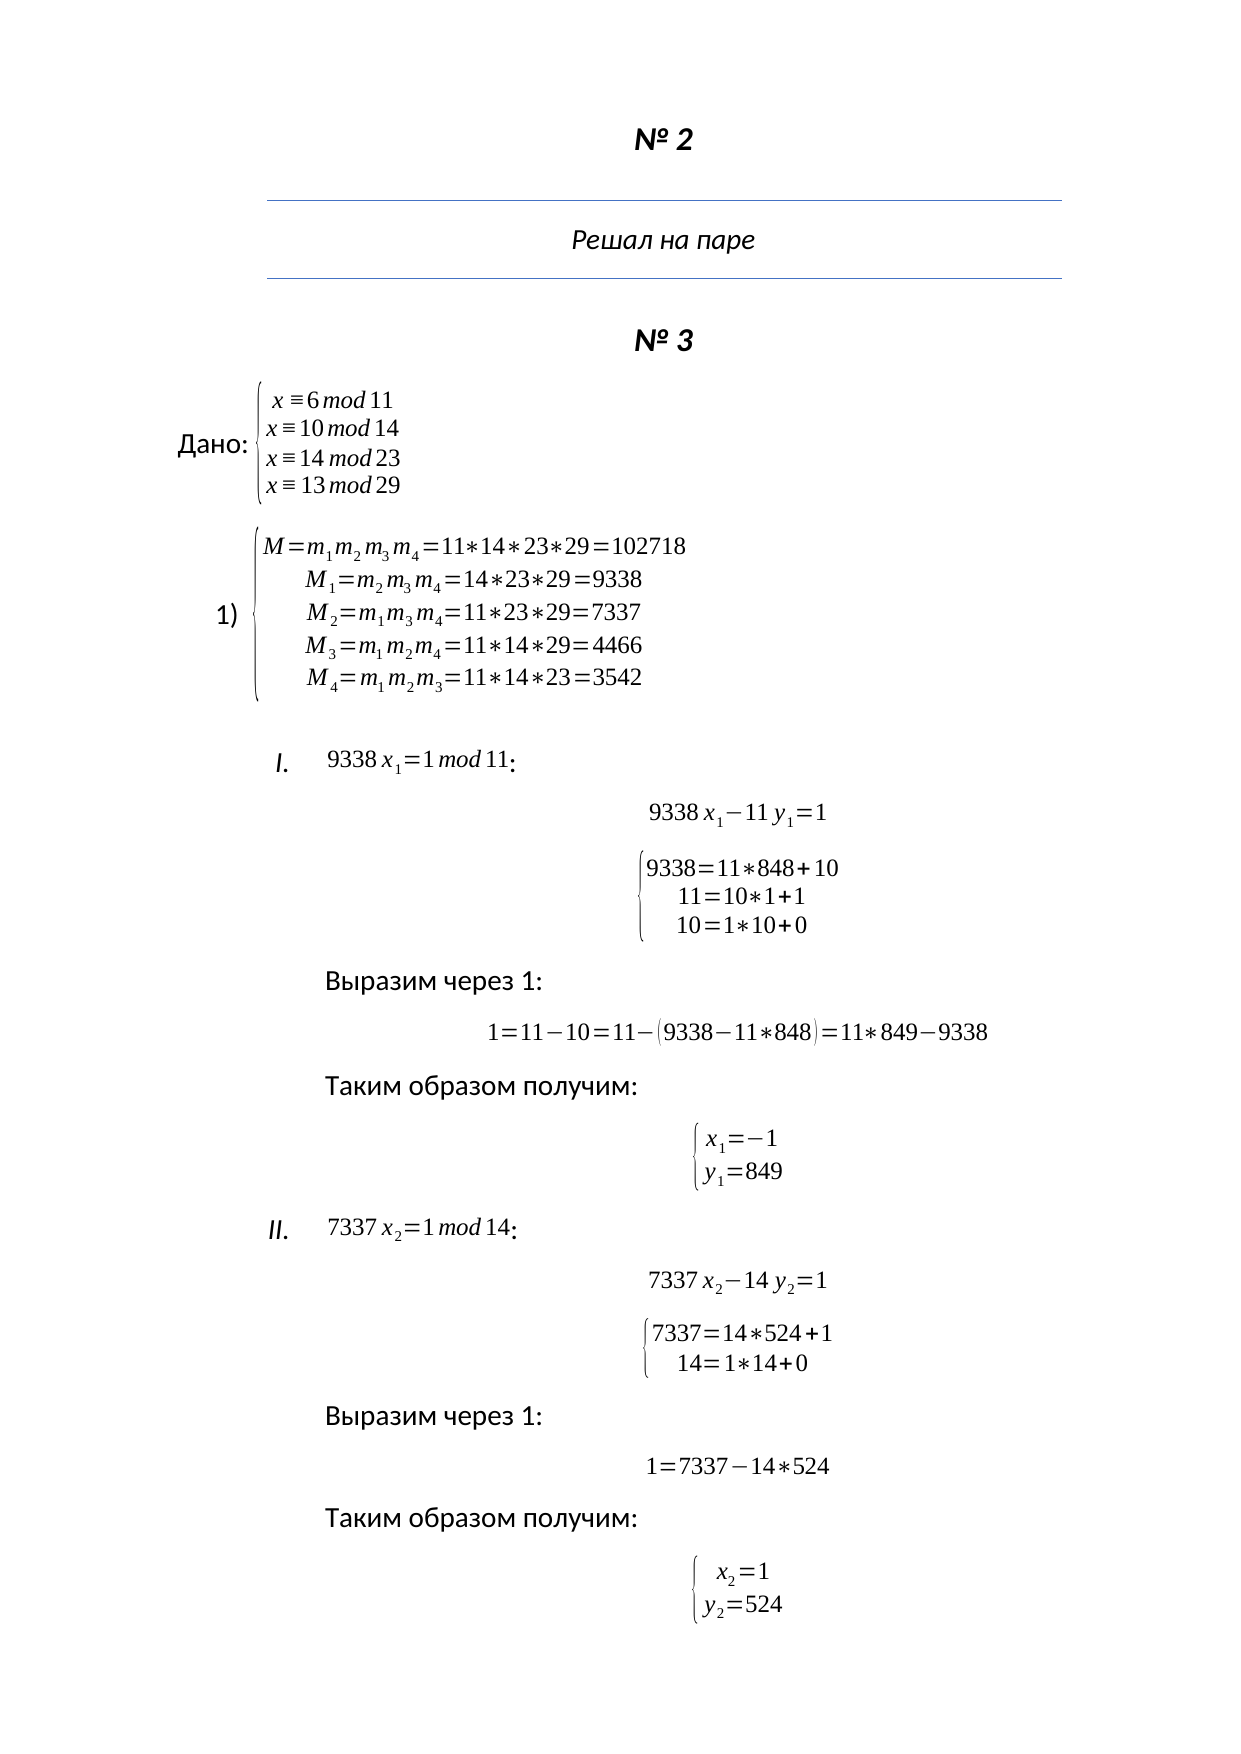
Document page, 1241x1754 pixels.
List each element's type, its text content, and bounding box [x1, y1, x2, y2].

text Таким образом получим: [252, 1067, 1152, 1102]
text Выразим через 1: [252, 1397, 1152, 1433]
text Выразим через 1: [252, 962, 1152, 998]
text № 2 [177, 118, 1152, 159]
list : [290, 744, 1152, 779]
list : [290, 1211, 1152, 1247]
text Таким образом получим: [252, 1499, 1152, 1535]
text Дано: [177, 380, 1152, 506]
text № 3 [177, 319, 1152, 360]
text Решал на паре [267, 201, 1062, 278]
